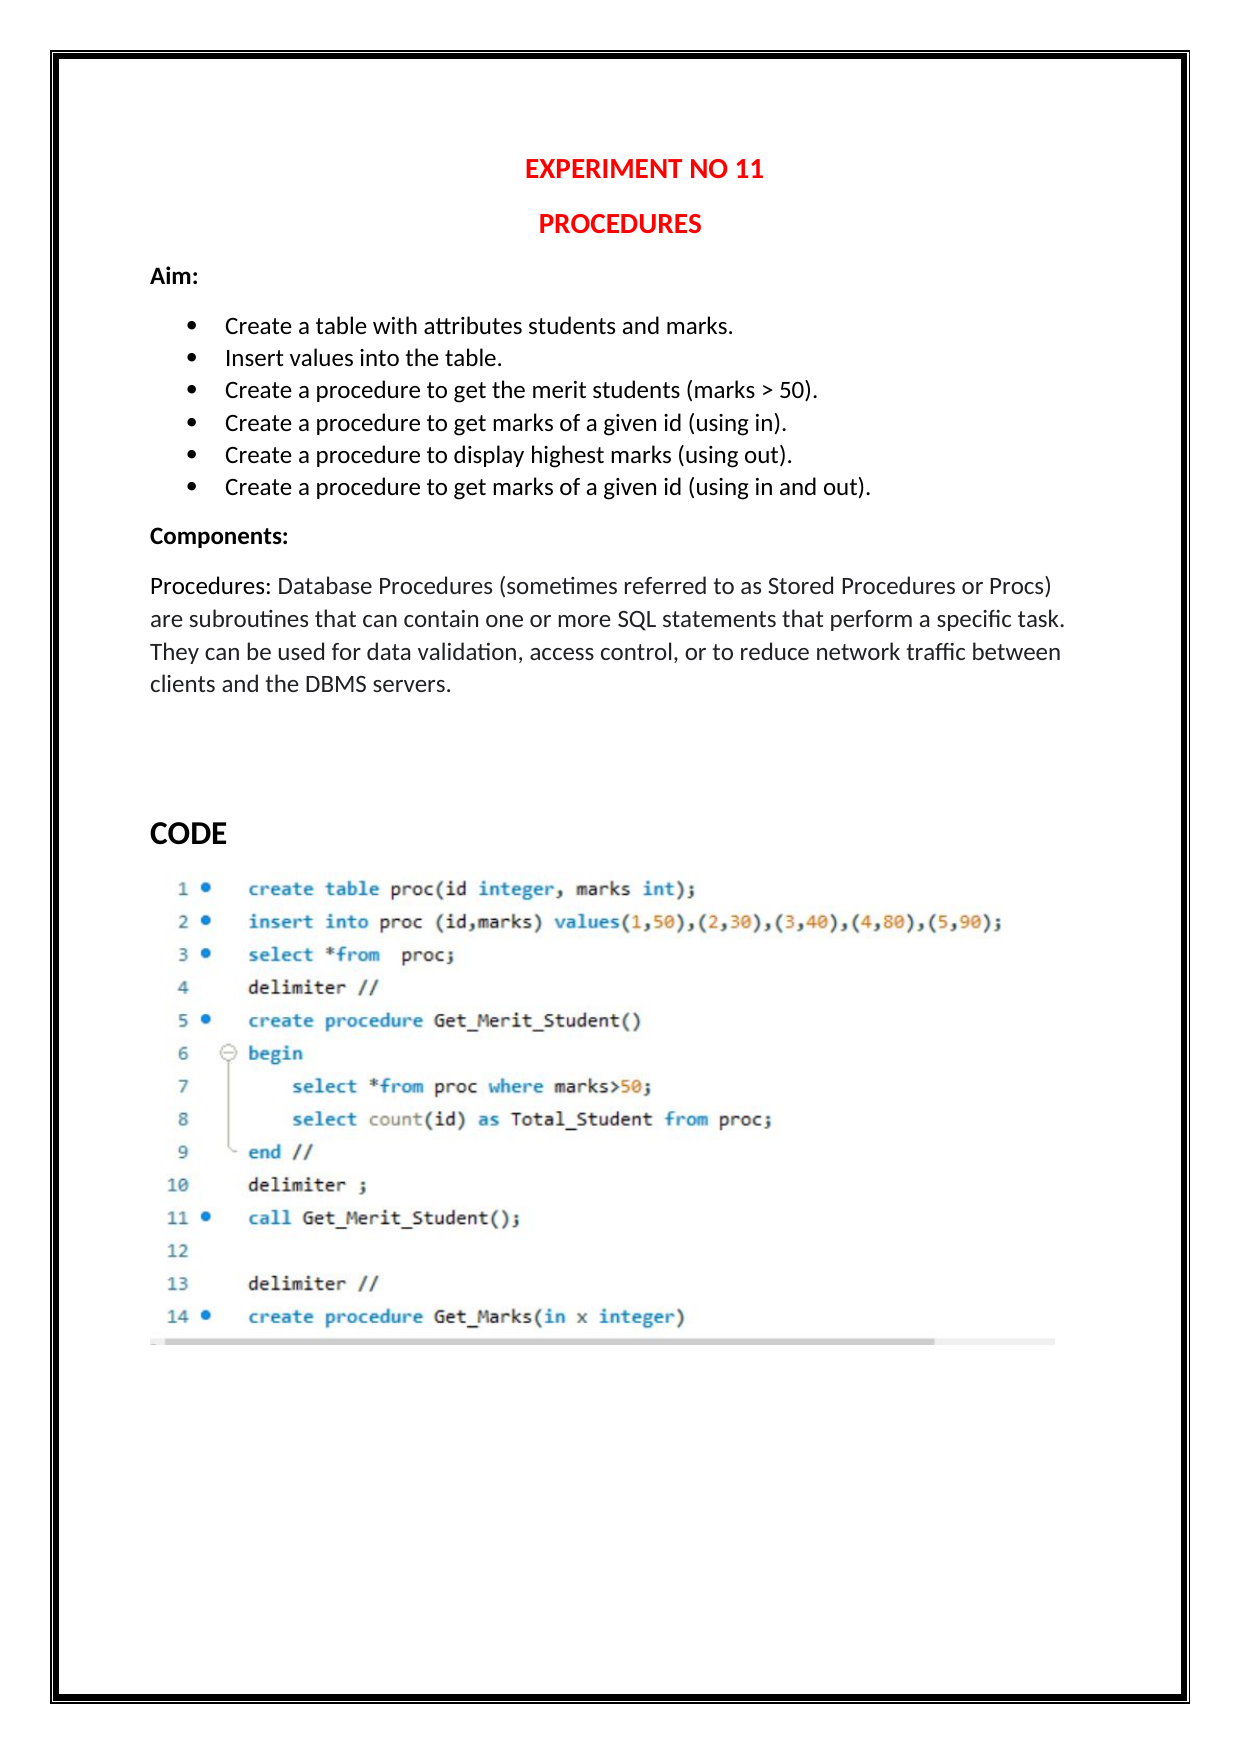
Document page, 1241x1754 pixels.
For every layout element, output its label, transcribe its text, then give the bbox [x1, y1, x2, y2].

list Create a procedure to get the merit students (marks > 50). [187, 374, 1090, 405]
list Create a procedure to display highest marks (using out). [187, 439, 1090, 469]
text Components: [150, 520, 1090, 551]
text PROCEDURES [150, 205, 1090, 241]
text EXPERIMENT NO 11 [450, 150, 1090, 186]
text Aim: [150, 260, 1090, 291]
text CODE [150, 812, 1090, 853]
list Insert values into the table. [187, 342, 1090, 373]
list Create a procedure to get marks of a given id (using in and out). [187, 471, 1090, 502]
text Procedures: Database Procedures (sometimes referred to as Stored Procedures or Procs) are subroutines that can contain one or more SQL statements that perform a specific task. They can be used for data validation, access control, or to reduce network traffic between clients and the DBMS servers. [150, 570, 1090, 699]
picture [150, 872, 1056, 1345]
list Create a table with attributes students and marks. [187, 310, 1090, 340]
list Create a procedure to get marks of a given id (using in). [187, 407, 1090, 437]
